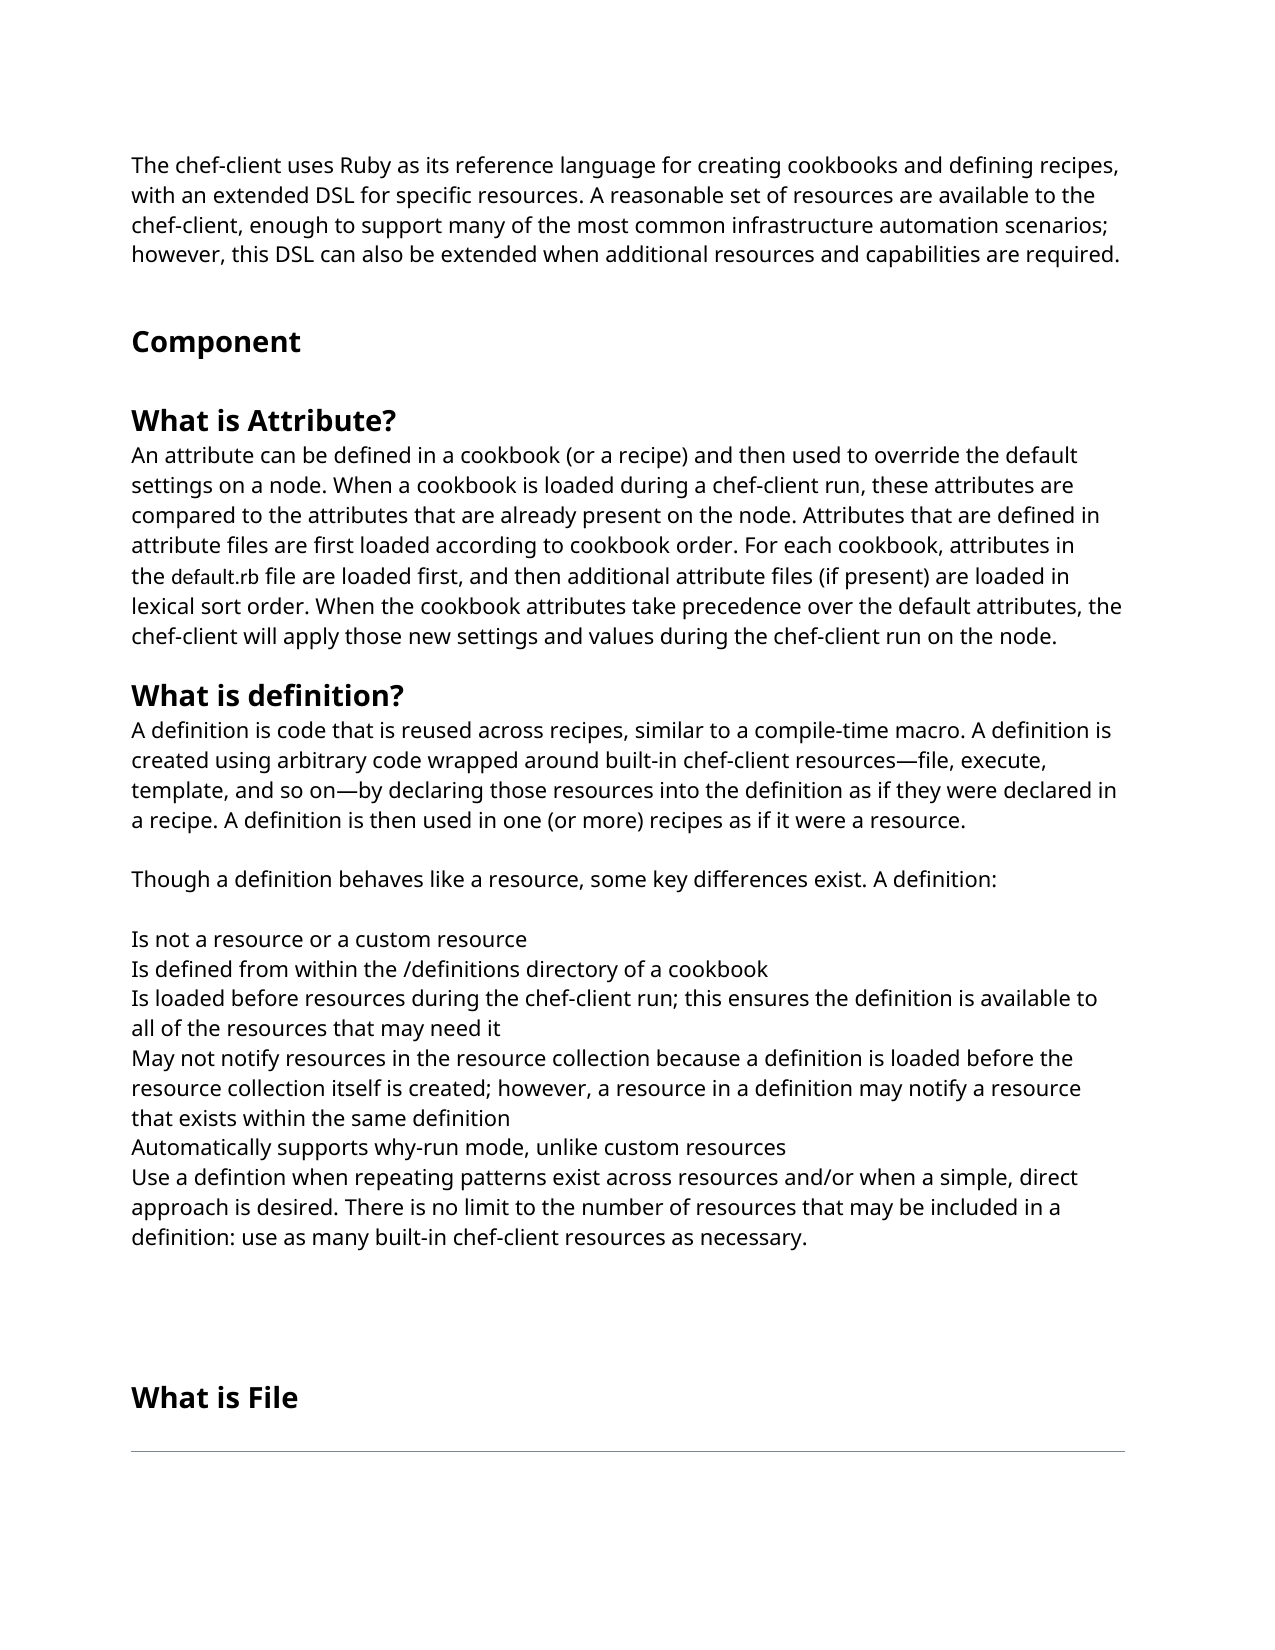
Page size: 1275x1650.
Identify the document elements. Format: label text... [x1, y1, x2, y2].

text What is Attribute? [131, 401, 1125, 440]
text Use a defintion when repeating patterns exist across resources and/or when a simple, direct approach is desired. There is no limit to the number of resources that may be included in a definition: use as many built-in chef-client resources as necessary. [131, 1162, 1125, 1252]
text Is not a resource or a custom resource [131, 924, 1125, 954]
text May not notify resources in the resource collection because a definition is loaded before the resource collection itself is created; however, a resource in a definition may notify a resource that exists within the same definition [131, 1043, 1125, 1132]
text What is definition? [131, 676, 1125, 715]
text Though a definition behaves like a resource, some key differences exist. A definition: [131, 864, 1125, 894]
text The chef-client uses Ruby as its reference language for creating cookbooks and defining recipes, with an extended DSL for specific resources. A reasonable set of resources are available to the chef-client, enough to support many of the most common infrastructure automation scenarios; however, this DSL can also be extended when additional resources and capabilities are required. [131, 150, 1125, 269]
text Is loaded before resources during the chef-client run; this ensures the definition is available to all of the resources that may need it [131, 983, 1125, 1043]
text What is File [131, 1378, 1125, 1417]
text Is defined from within the /definitions directory of a cookbook [131, 954, 1125, 983]
text A definition is code that is reused across recipes, similar to a compile-time macro. A definition is created using arbitrary code wrapped around built-in chef-client resources—file, execute, template, and so on—by declaring those resources into the definition as if they were declared in a recipe. A definition is then used in one (or more) recipes as if it were a resource. [131, 715, 1125, 834]
text Automatically supports why-run mode, unlike custom resources [131, 1132, 1125, 1162]
text An attribute can be defined in a cookbook (or a recipe) and then used to override the default settings on a node. When a cookbook is loaded during a chef-client run, these attributes are compared to the attributes that are already present on the node. Attributes that are defined in attribute files are first loaded according to cookbook order. For each cookbook, attributes in the default.rb file are loaded first, and then additional attribute files (if present) are loaded in lexical sort order. When the cookbook attributes take precedence over the default attributes, the chef-client will apply those new settings and values during the chef-client run on the node. [131, 440, 1125, 650]
text Component [131, 321, 1125, 361]
